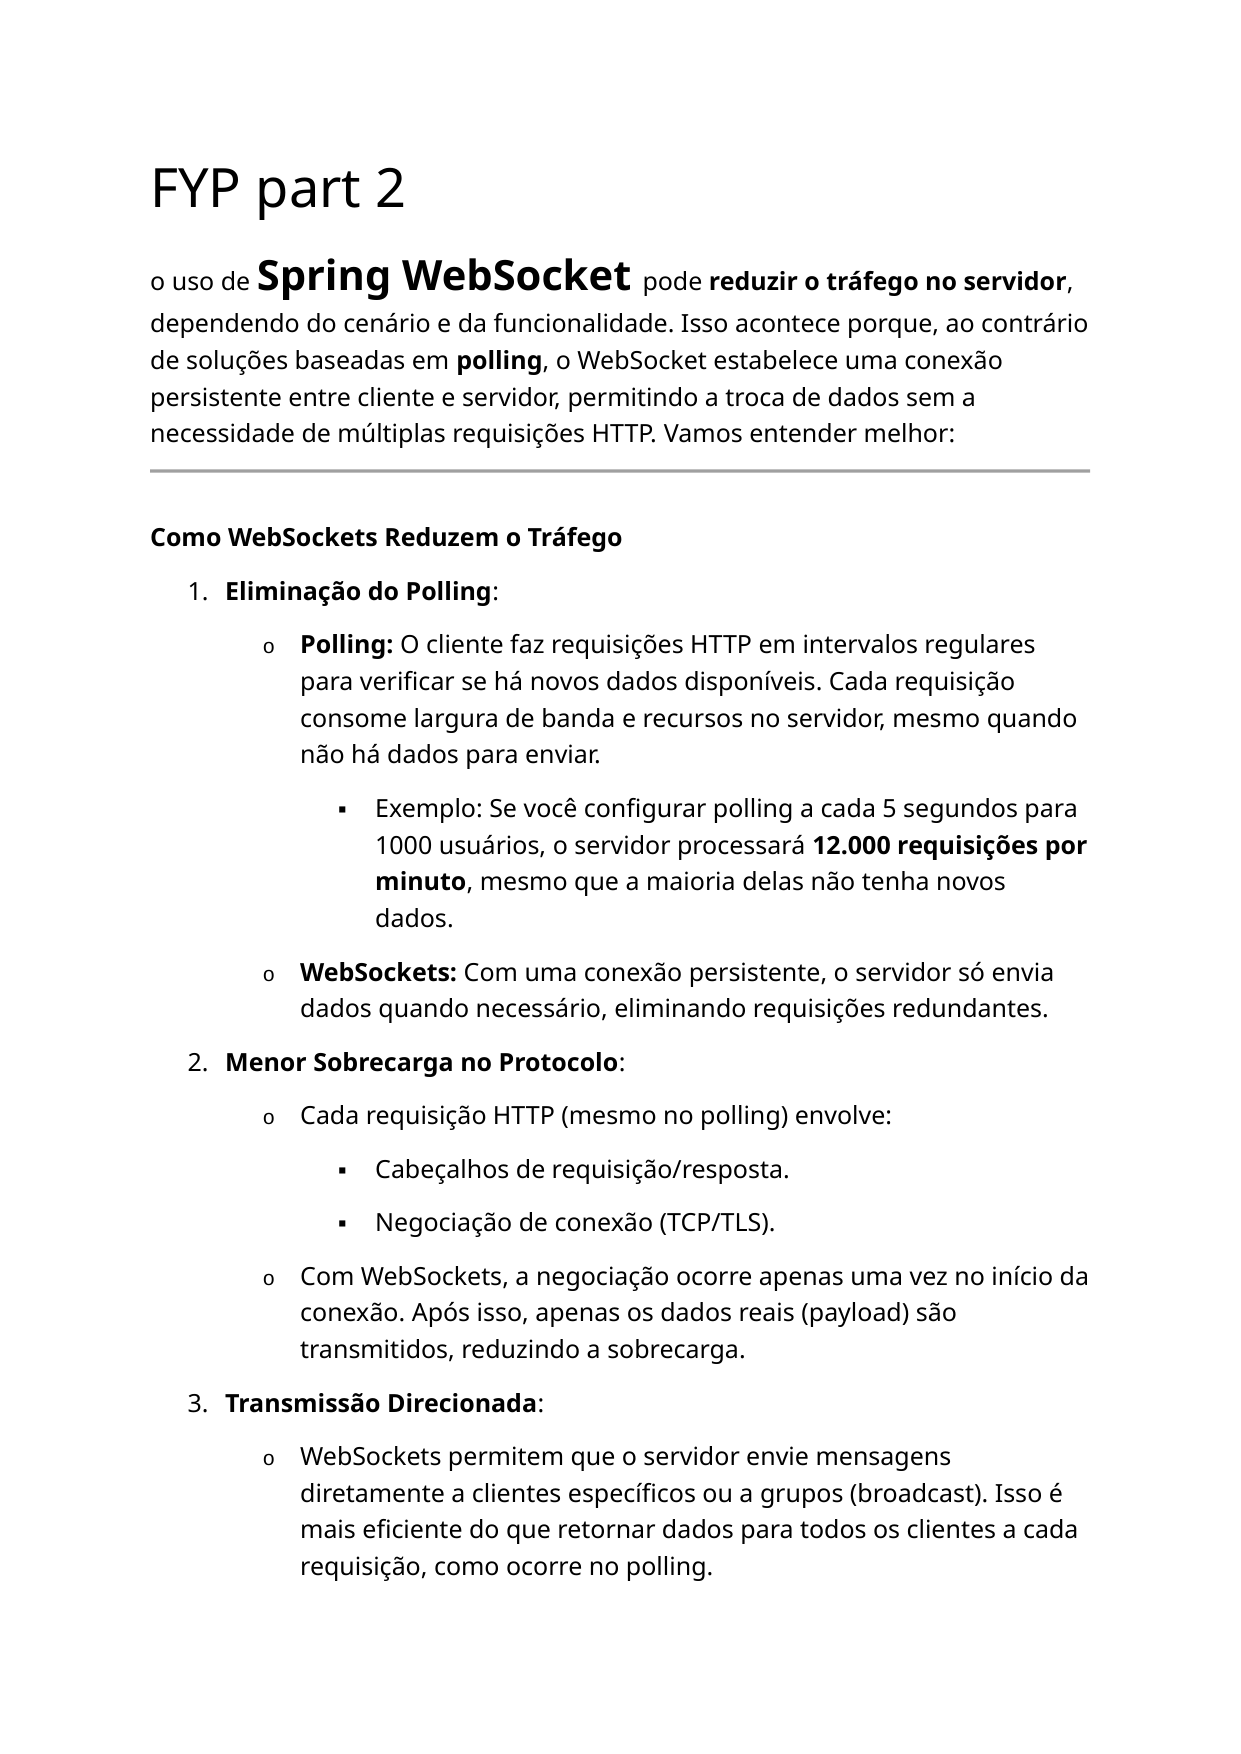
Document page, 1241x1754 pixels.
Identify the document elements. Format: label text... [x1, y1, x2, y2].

list Eliminação do Polling: [187, 573, 1090, 607]
list Polling: O cliente faz requisições HTTP em intervalos regulares para verificar se há novos dados disponíveis. Cada requisição consome largura de banda e recursos no servidor, mesmo quando não há dados para enviar. [262, 627, 1090, 771]
text FYP part 2 [150, 150, 1090, 224]
list Exemplo: Se você configurar polling a cada 5 segundos para 1000 usuários, o servidor processará 12.000 requisições por minuto, mesmo que a maioria delas não tenha novos dados. [337, 791, 1090, 935]
list Cada requisição HTTP (mesmo no polling) envolve: [262, 1098, 1090, 1132]
text Como WebSockets Reduzem o Tráfego [150, 520, 1090, 554]
list Transmissão Direcionada: [187, 1385, 1090, 1419]
list Menor Sobrecarga no Protocolo: [187, 1044, 1090, 1078]
list WebSockets permitem que o servidor envie mensagens diretamente a clientes específicos ou a grupos (broadcast). Isso é mais eficiente do que retornar dados para todos os clientes a cada requisição, como ocorre no polling. [262, 1439, 1090, 1583]
text o uso de Spring WebSocket pode reduzir o tráfego no servidor, dependendo do cenário e da funcionalidade. Isso acontece porque, ao contrário de soluções baseadas em polling, o WebSocket estabelece uma conexão persistente entre cliente e servidor, permitindo a troca de dados sem a necessidade de múltiplas requisições HTTP. Vamos entender melhor: [150, 246, 1090, 450]
list Cabeçalhos de requisição/resposta. [337, 1151, 1090, 1185]
list Negociação de conexão (TCP/TLS). [337, 1205, 1090, 1239]
list WebSockets: Com uma conexão persistente, o servidor só envia dados quando necessário, eliminando requisições redundantes. [262, 954, 1090, 1025]
list Com WebSockets, a negociação ocorre apenas uma vez no início da conexão. Após isso, apenas os dados reais (payload) são transmitidos, reduzindo a sobrecarga. [262, 1258, 1090, 1366]
